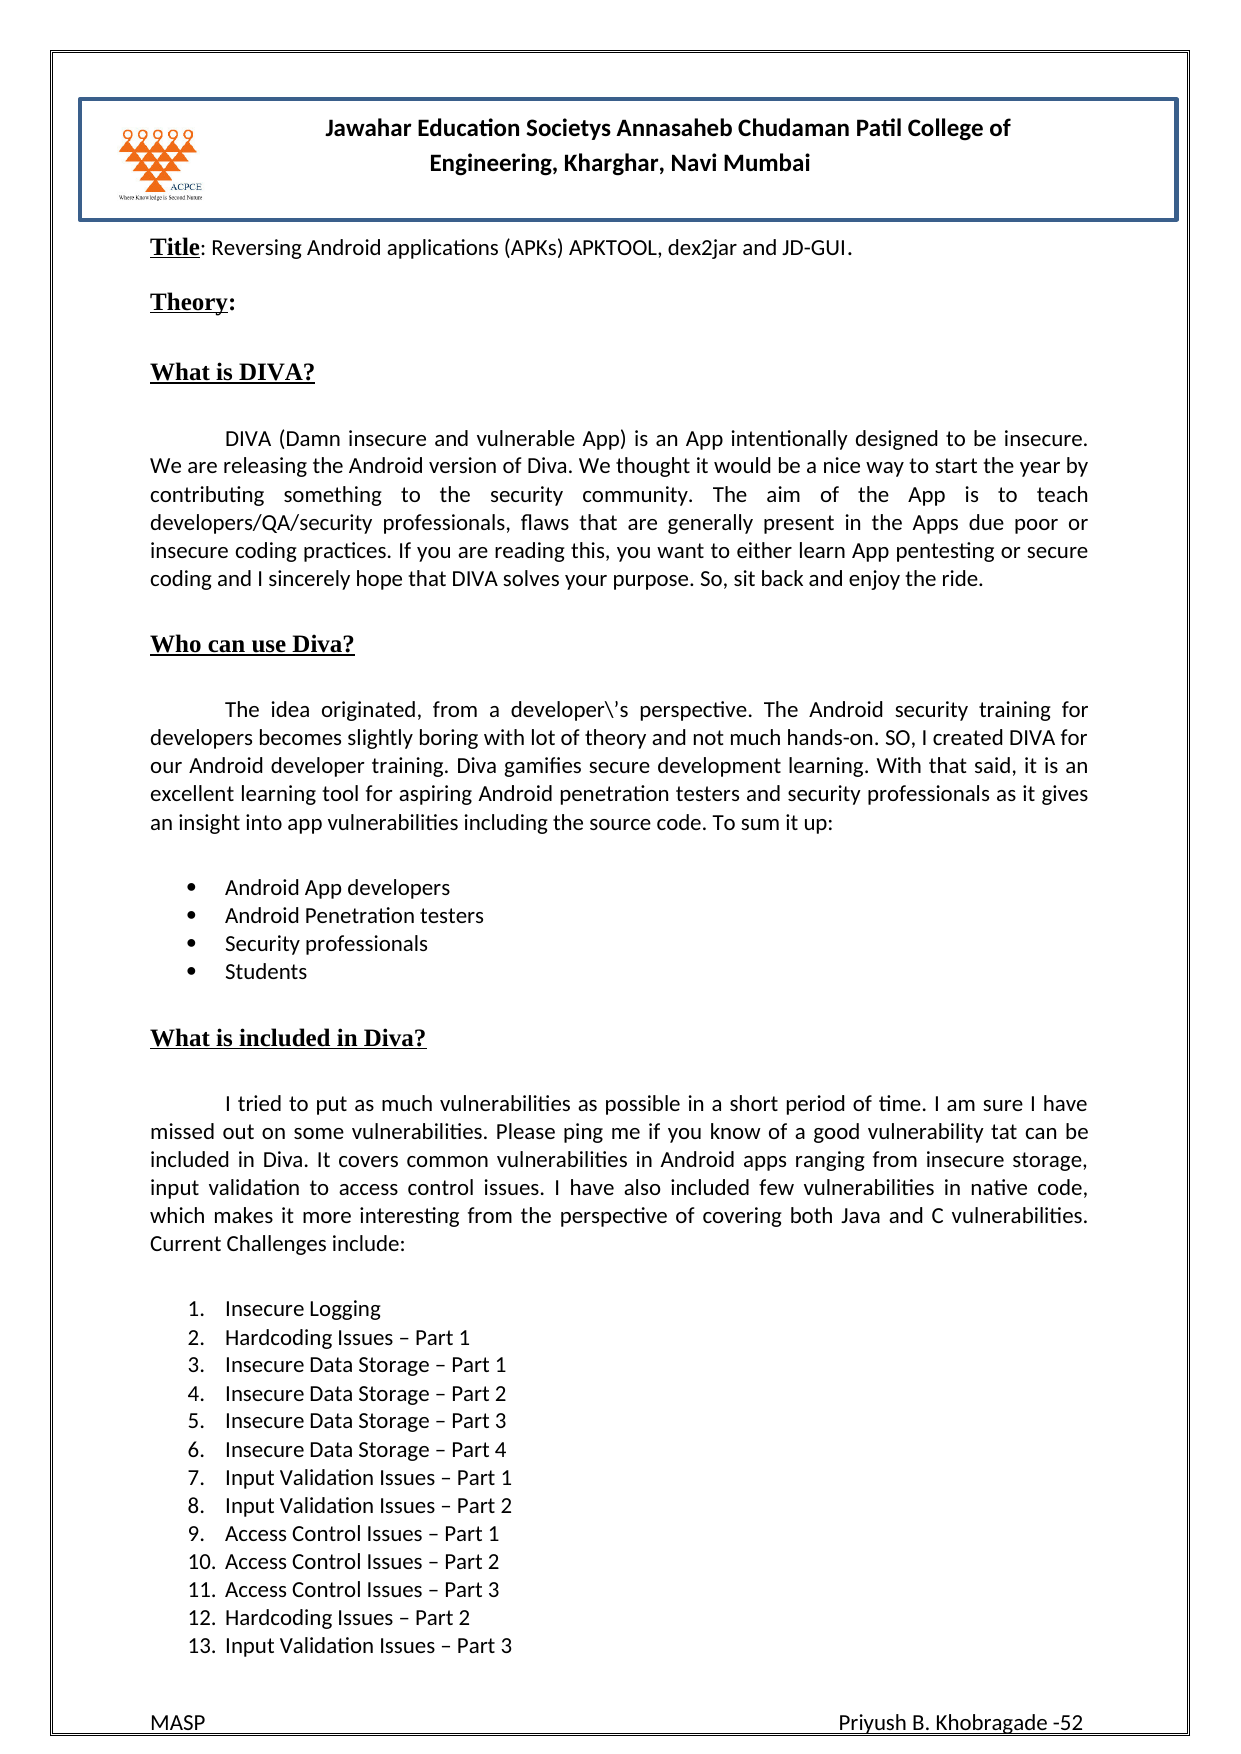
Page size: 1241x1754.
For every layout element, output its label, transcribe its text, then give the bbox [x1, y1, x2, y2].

list Students [187, 957, 1090, 985]
list Insecure Logging [187, 1294, 1090, 1323]
list Hardcoding Issues – Part 2 [187, 1603, 1090, 1631]
list Security professionals [187, 929, 1090, 957]
text What is included in Diva? [150, 1023, 1090, 1051]
list Input Validation Issues – Part 2 [187, 1491, 1090, 1519]
list Input Validation Issues – Part 3 [187, 1631, 1090, 1659]
text I tried to put as much vulnerabilities as possible in a short period of time. I am sure I have missed out on some vulnerabilities. Please ping me if you know of a good vulnerability tat can be included in Diva. It covers common vulnerabilities in Android apps ranging from insecure storage, input validation to access control issues. I have also included few vulnerabilities in native code, which makes it more interesting from the perspective of covering both Java and C vulnerabilities. Current Challenges include: [150, 1089, 1090, 1257]
text What is DIVA? [150, 357, 1090, 386]
list Access Control Issues – Part 3 [187, 1575, 1090, 1603]
list Insecure Data Storage – Part 1 [187, 1351, 1090, 1379]
text Theory: [150, 287, 1090, 316]
text DIVA (Damn insecure and vulnerable App) is an App intentionally designed to be insecure. We are releasing the Android version of Diva. We thought it would be a nice way to start the year by contributing something to the security community. The aim of the App is to teach developers/QA/security professionals, flaws that are generally present in the Apps due poor or insecure coding practices. If you are reading this, you want to either learn App pentesting or secure coding and I sincerely hope that DIVA solves your purpose. So, sit back and enjoy the ride. [150, 424, 1090, 592]
picture [103, 113, 218, 217]
text Title: Reversing Android applications (APKs) APKTOOL, dex2jar and JD-GUI. [150, 231, 1090, 262]
list Insecure Data Storage – Part 3 [187, 1407, 1090, 1435]
list Input Validation Issues – Part 1 [187, 1463, 1090, 1491]
list Access Control Issues – Part 2 [187, 1547, 1090, 1575]
list Access Control Issues – Part 1 [187, 1519, 1090, 1547]
list Android Penetration testers [187, 901, 1090, 929]
list Android App developers [187, 873, 1090, 901]
list Insecure Data Storage – Part 4 [187, 1435, 1090, 1463]
list Insecure Data Storage – Part 2 [187, 1379, 1090, 1407]
list Hardcoding Issues – Part 1 [187, 1323, 1090, 1351]
text Who can use Diva? [150, 629, 1090, 658]
text The idea originated, from a developer\’s perspective. The Android security training for developers becomes slightly boring with lot of theory and not much hands-on. SO, I created DIVA for our Android developer training. Diva gamifies secure development learning. With that said, it is an excellent learning tool for aspiring Android penetration testers and security professionals as it gives an insight into app vulnerabilities including the source code. To sum it up: [150, 696, 1090, 836]
